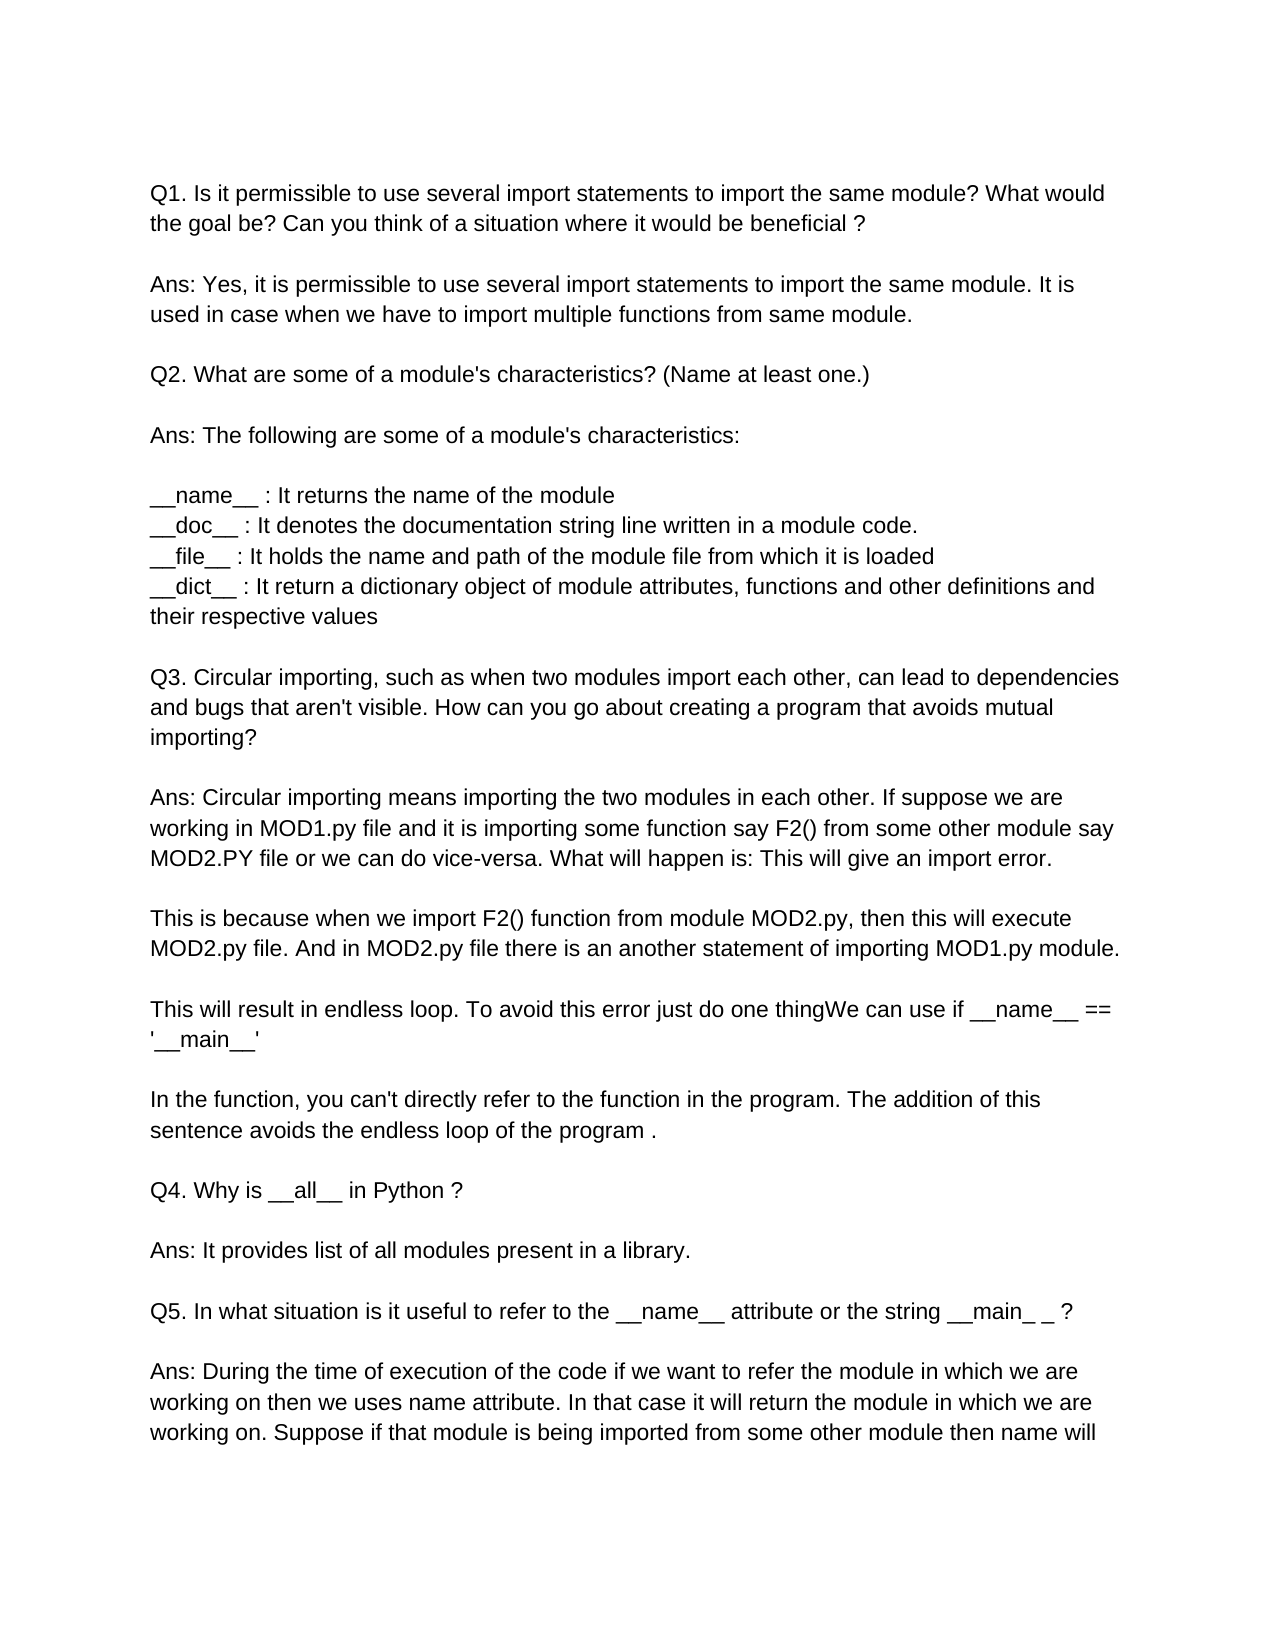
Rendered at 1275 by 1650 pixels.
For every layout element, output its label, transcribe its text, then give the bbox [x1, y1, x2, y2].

text __file__ : It holds the name and path of the module file from which it is loaded [150, 543, 1125, 569]
text __doc__ : It denotes the documentation string line written in a module code. [150, 512, 1125, 539]
text In the function, you can't directly refer to the function in the program. The addition of this sentence avoids the endless loop of the program . [150, 1086, 1125, 1143]
text __dict__ : It return a dictionary object of module attributes, functions and other definitions and their respective values [150, 573, 1125, 629]
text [150, 1358, 1125, 1445]
text This is because when we import F2() function from module MOD2.py, then this will execute MOD2.py file. And in MOD2.py file there is an another statement of importing MOD1.py module. [150, 905, 1125, 962]
text Q1. Is it permissible to use several import statements to import the same module? What would the goal be? Can you think of a situation where it would be beneficial ? [150, 180, 1125, 237]
text Q4. Why is __all__ in Python ? [150, 1177, 1125, 1203]
text Q5. In what situation is it useful to refer to the __name__ attribute or the string __main_ _ ? [150, 1298, 1125, 1324]
text __name__ : It returns the name of the module [150, 482, 1125, 509]
text Q3. Circular importing, such as when two modules import each other, can lead to dependencies and bugs that aren't visible. How can you go about creating a program that avoids mutual importing? [150, 663, 1125, 750]
text Ans: Circular importing means importing the two modules in each other. If suppose we are working in MOD1.py file and it is importing some function say F2() from some other module say MOD2.PY file or we can do vice-versa. What will happen is: This will give an import error. [150, 784, 1125, 871]
text This will result in endless loop. To avoid this error just do one thingWe can use if __name__ == '__main__' [150, 996, 1125, 1052]
text Q2. What are some of a module's characteristics? (Name at least one.) [150, 361, 1125, 388]
text Ans: Yes, it is permissible to use several import statements to import the same module. It is used in case when we have to import multiple functions from same module. [150, 271, 1125, 327]
text Ans: The following are some of a module's characteristics: [150, 422, 1125, 448]
text Ans: It provides list of all modules present in a library. [150, 1237, 1125, 1264]
